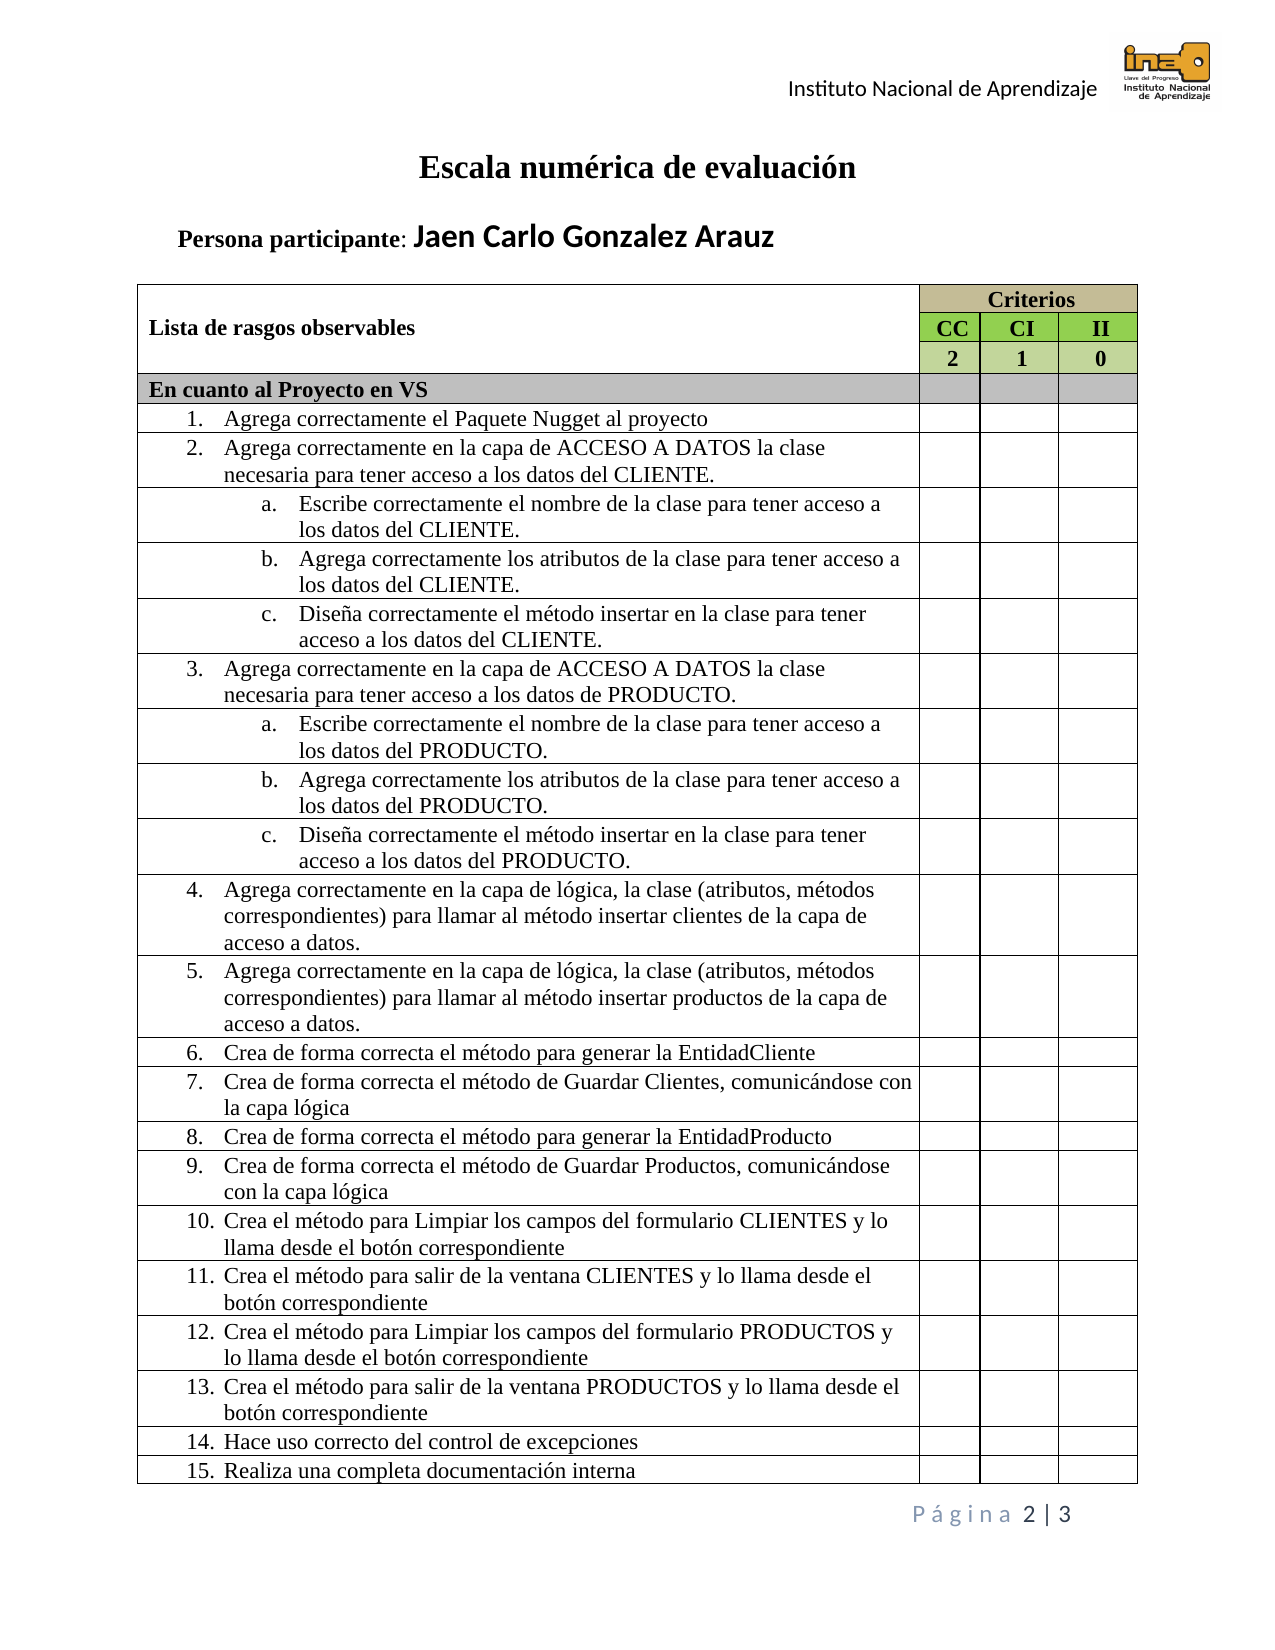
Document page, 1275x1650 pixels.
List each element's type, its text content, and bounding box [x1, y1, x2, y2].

table_cell [920, 764, 979, 818]
table_cell En cuanto al Proyecto en VS [138, 374, 919, 403]
table_cell Hace uso correcto del control de excepciones [138, 1427, 919, 1454]
table_cell [920, 374, 979, 403]
table_cell [981, 1151, 1058, 1205]
table_cell CC [920, 313, 979, 341]
table_cell [981, 1427, 1058, 1454]
table_cell [1059, 1261, 1137, 1315]
table_cell [981, 1456, 1058, 1483]
table_cell 0 [1059, 342, 1137, 373]
table_cell [981, 543, 1058, 597]
table_cell [920, 875, 979, 955]
table_cell 2 [920, 342, 979, 373]
text Persona participante: Jaen Carlo Gonzalez Arauz [177, 215, 1098, 255]
table_cell [1059, 599, 1137, 653]
table_cell [981, 956, 1058, 1037]
table_cell [920, 543, 979, 597]
table_cell Crea de forma correcta el método para generar la EntidadProducto [138, 1122, 919, 1149]
table_cell [920, 1206, 979, 1260]
table_header Criterios [920, 285, 1137, 312]
table_cell [981, 1038, 1058, 1066]
table_cell II [1059, 313, 1137, 341]
table_cell [981, 1206, 1058, 1260]
table_cell [981, 709, 1058, 763]
table_cell [920, 1151, 979, 1205]
table_cell Crea de forma correcta el método para generar la EntidadCliente [138, 1038, 919, 1066]
table_cell [1059, 1456, 1137, 1483]
table_cell [1059, 956, 1137, 1037]
table_cell [981, 1067, 1058, 1121]
table_cell [1059, 1371, 1137, 1426]
table_cell [981, 433, 1058, 487]
table_cell [1059, 374, 1137, 403]
table_cell [920, 433, 979, 487]
table_cell Escribe correctamente el nombre de la clase para tener acceso a los datos del CLIENTE. [138, 488, 919, 542]
table_cell [981, 488, 1058, 542]
table_cell [1059, 488, 1137, 542]
table_cell [1059, 819, 1137, 873]
table_cell Agrega correctamente los atributos de la clase para tener acceso a los datos del PRODUCTO. [138, 764, 919, 818]
table_cell Agrega correctamente en la capa de ACCESO A DATOS la clase necesaria para tener acceso a los datos del CLIENTE. [138, 433, 919, 487]
table_cell 1 [981, 342, 1058, 373]
table_cell [920, 709, 979, 763]
table_cell [1059, 1151, 1137, 1205]
table_cell [981, 599, 1058, 653]
table_cell [981, 374, 1058, 403]
table_cell [920, 1316, 979, 1370]
table_cell [981, 1371, 1058, 1426]
table_cell [1059, 764, 1137, 818]
table_cell Crea de forma correcta el método de Guardar Clientes, comunicándose con la capa lógica [138, 1067, 919, 1121]
table_cell [1059, 1316, 1137, 1370]
table_cell [981, 1316, 1058, 1370]
table_cell CI [981, 313, 1058, 341]
table_cell Crea el método para Limpiar los campos del formulario PRODUCTOS y lo llama desde el botón correspondiente [138, 1316, 919, 1370]
table_cell Crea de forma correcta el método de Guardar Productos, comunicándose con la capa lógica [138, 1151, 919, 1205]
table_cell [920, 654, 979, 708]
table_cell [1059, 543, 1137, 597]
table_cell [1059, 1038, 1137, 1066]
table_cell [920, 1067, 979, 1121]
table_cell [1059, 404, 1137, 432]
table_cell [920, 1122, 979, 1149]
table_cell Realiza una completa documentación interna [138, 1456, 919, 1483]
table_cell Crea el método para salir de la ventana CLIENTES y lo llama desde el botón correspondiente [138, 1261, 919, 1315]
table_header Lista de rasgos observables [138, 285, 919, 373]
table_cell Crea el método para Limpiar los campos del formulario CLIENTES y lo llama desde el botón correspondiente [138, 1206, 919, 1260]
table_cell Diseña correctamente el método insertar en la clase para tener acceso a los datos del CLIENTE. [138, 599, 919, 653]
table_cell [1059, 654, 1137, 708]
table_cell [920, 1456, 979, 1483]
table_cell Agrega correctamente en la capa de ACCESO A DATOS la clase necesaria para tener acceso a los datos de PRODUCTO. [138, 654, 919, 708]
table_cell [920, 488, 979, 542]
table_cell [981, 875, 1058, 955]
table_cell Agrega correctamente los atributos de la clase para tener acceso a los datos del CLIENTE. [138, 543, 919, 597]
table_cell [981, 764, 1058, 818]
table_cell Escribe correctamente el nombre de la clase para tener acceso a los datos del PRODUCTO. [138, 709, 919, 763]
table_cell Agrega correctamente en la capa de lógica, la clase (atributos, métodos correspondientes) para llamar al método insertar productos de la capa de acceso a datos. [138, 956, 919, 1037]
table_cell [981, 1261, 1058, 1315]
table_cell [1059, 1122, 1137, 1149]
table_cell [1059, 433, 1137, 487]
table_cell Agrega correctamente en la capa de lógica, la clase (atributos, métodos correspondientes) para llamar al método insertar clientes de la capa de acceso a datos. [138, 875, 919, 955]
table_cell [920, 1371, 979, 1426]
table_cell [920, 956, 979, 1037]
table_cell [981, 819, 1058, 873]
table_cell [1059, 1427, 1137, 1454]
table_cell [920, 1261, 979, 1315]
table_cell Crea el método para salir de la ventana PRODUCTOS y lo llama desde el botón correspondiente [138, 1371, 919, 1426]
table_cell [981, 654, 1058, 708]
table_cell [920, 1038, 979, 1066]
picture [1109, 32, 1223, 112]
table_cell [920, 1427, 979, 1454]
table_cell [981, 404, 1058, 432]
table_cell [981, 1122, 1058, 1149]
table_cell [920, 404, 979, 432]
table_cell [920, 599, 979, 653]
table_cell [1059, 709, 1137, 763]
table_cell [1059, 1206, 1137, 1260]
text Escala numérica de evaluación [177, 148, 1098, 186]
table_cell Agrega correctamente el Paquete Nugget al proyecto [138, 404, 919, 432]
table_cell Diseña correctamente el método insertar en la clase para tener acceso a los datos del PRODUCTO. [138, 819, 919, 873]
table_cell [920, 819, 979, 873]
table_cell [1059, 1067, 1137, 1121]
table_cell [1059, 875, 1137, 955]
